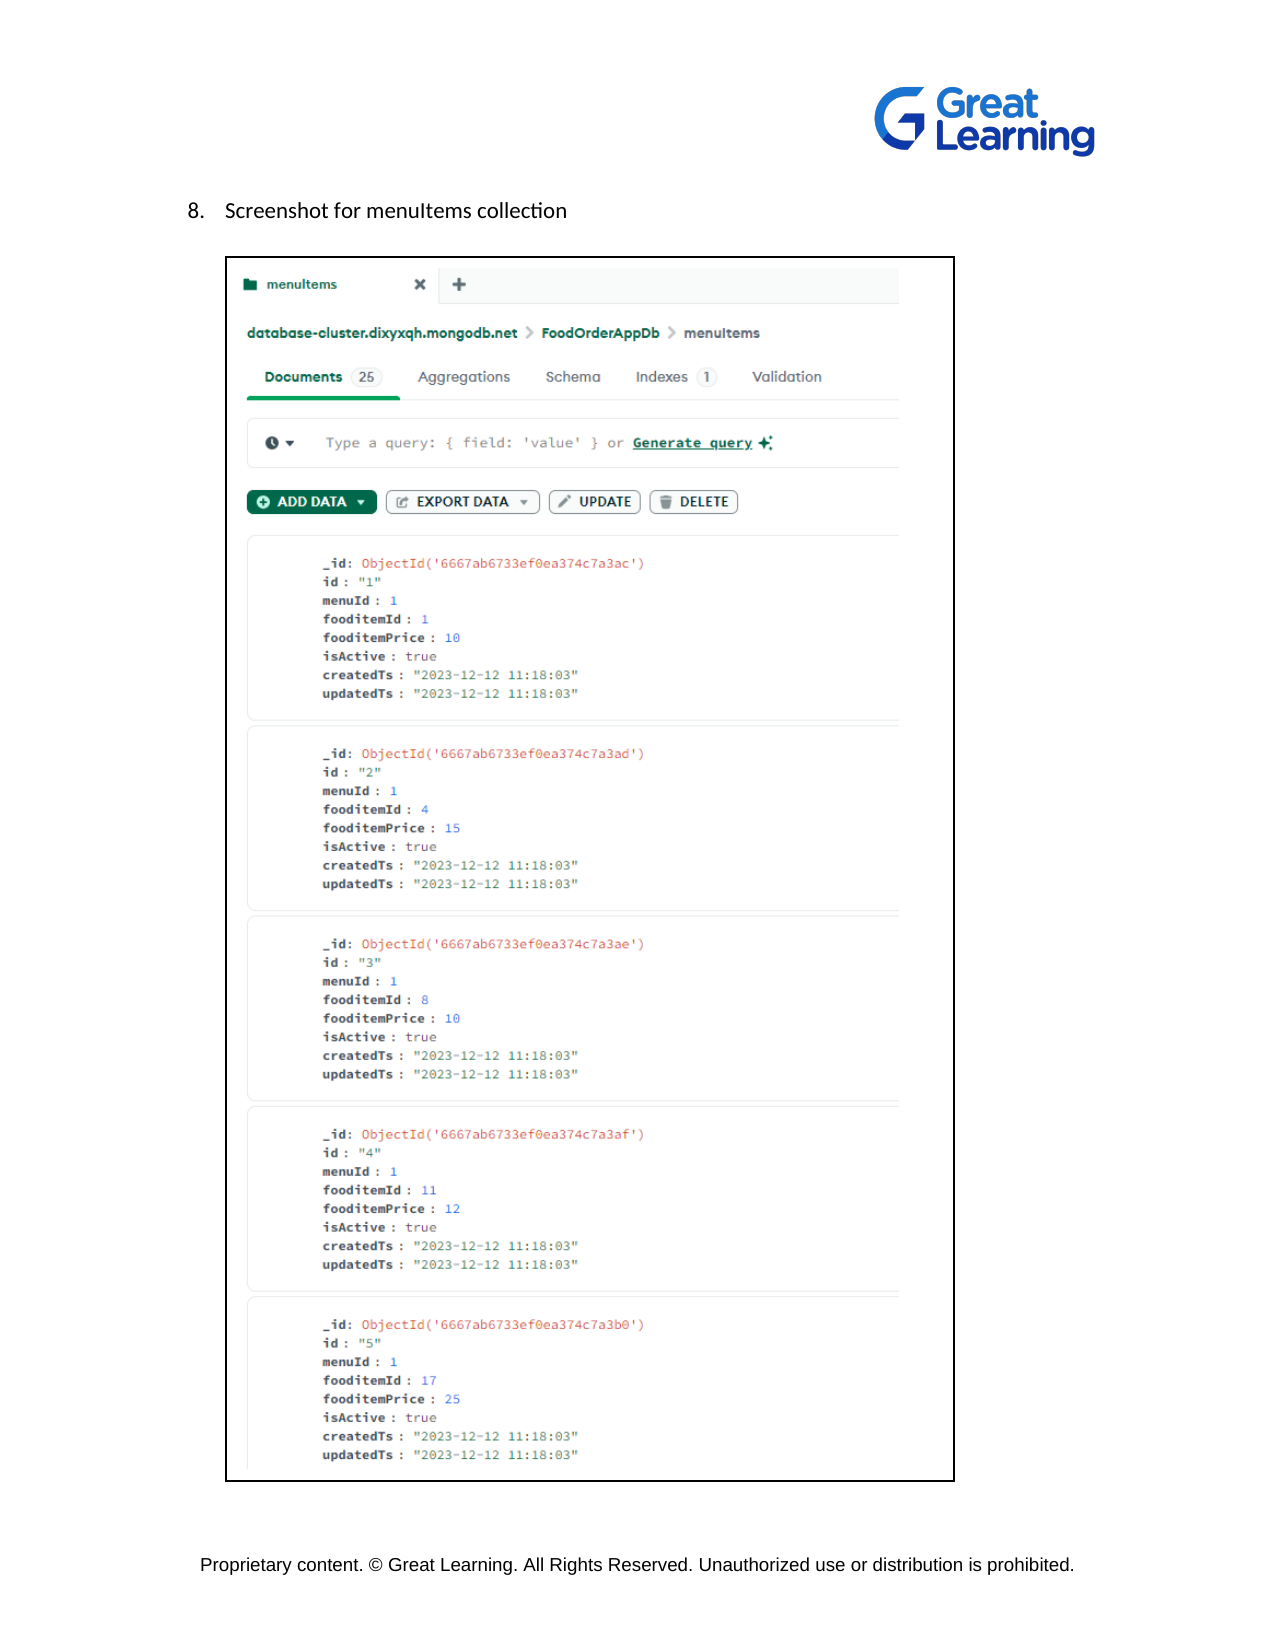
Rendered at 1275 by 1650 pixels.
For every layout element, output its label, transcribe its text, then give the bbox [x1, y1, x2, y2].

picture [843, 75, 1125, 166]
table_header [227, 258, 953, 1479]
list Screenshot for menuItems collection [187, 196, 1125, 224]
picture [236, 268, 899, 1469]
